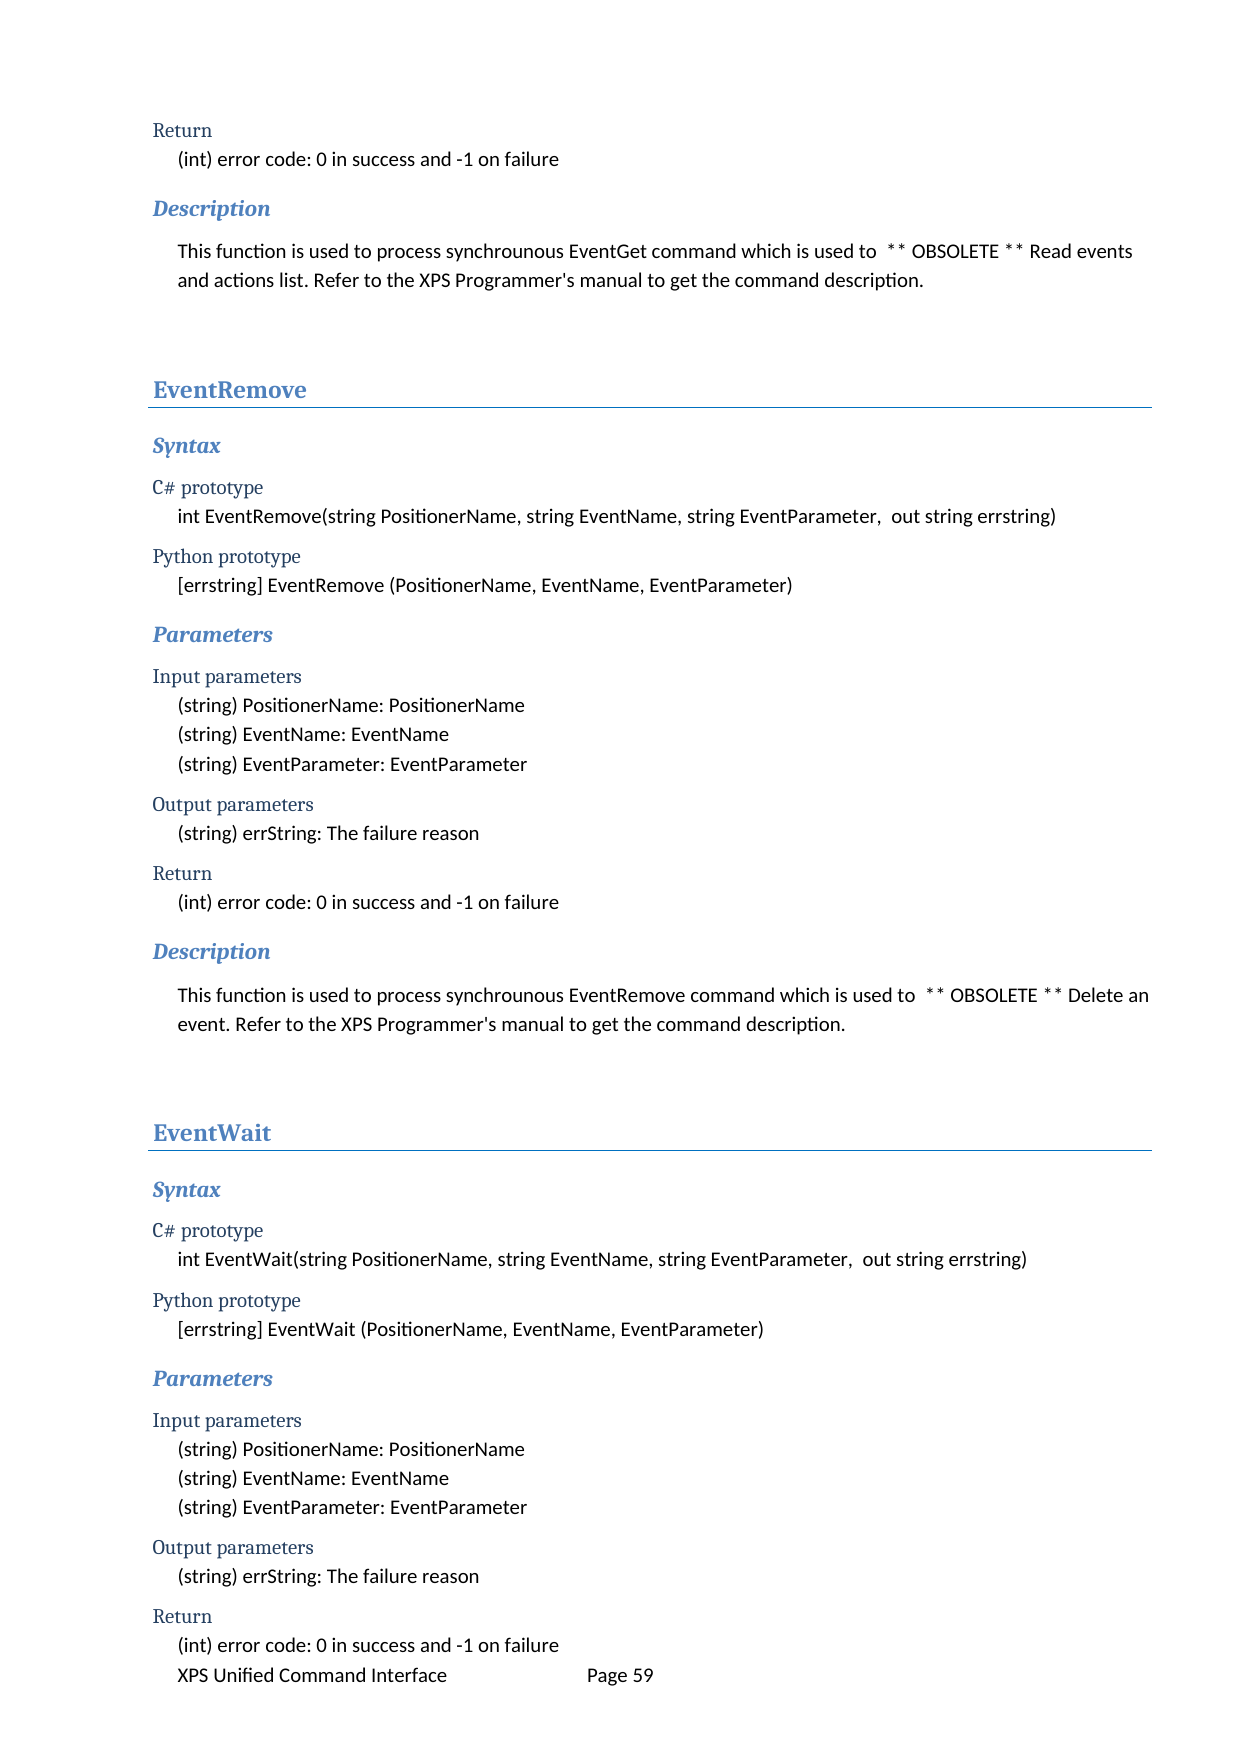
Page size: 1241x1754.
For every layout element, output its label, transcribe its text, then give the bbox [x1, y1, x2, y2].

text (string) PositionerName: PositionerName [177, 692, 1152, 718]
text This function is used to process synchrounous EventGet command which is used to ** OBSOLETE ** Read events and actions list. Refer to the XPS Programmer's manual to get the command description. [177, 238, 1152, 293]
subtitle C# prototype [148, 476, 1152, 499]
text This function is used to process synchrounous EventRemove command which is used to ** OBSOLETE ** Delete an event. Refer to the XPS Programmer's manual to get the command description. [177, 982, 1152, 1036]
subtitle Output parameters [148, 792, 1152, 816]
subtitle Input parameters [148, 1408, 1152, 1432]
subtitle Return [148, 1605, 1152, 1629]
subtitle Return [148, 118, 1152, 142]
subtitle Parameters [148, 1366, 1152, 1392]
subtitle Syntax [148, 1176, 1152, 1203]
subtitle Python prototype [148, 545, 1152, 569]
subtitle EventRemove [148, 376, 1152, 407]
text [errstring] EventRemove (PositionerName, EventName, EventParameter) [177, 572, 1152, 598]
subtitle Parameters [148, 622, 1152, 649]
subtitle Return [148, 862, 1152, 886]
subtitle Output parameters [148, 1536, 1152, 1560]
text (int) error code: 0 in success and -1 on failure [177, 889, 1152, 914]
text (string) EventName: EventName [177, 722, 1152, 747]
text (string) EventParameter: EventParameter [177, 751, 1152, 776]
text (int) error code: 0 in success and -1 on failure [177, 146, 1152, 171]
text (string) EventName: EventName [177, 1465, 1152, 1491]
subtitle Syntax [148, 433, 1152, 459]
text int EventRemove(string PositionerName, string EventName, string EventParameter, out string errstring) [177, 503, 1152, 528]
text (int) error code: 0 in success and -1 on failure [177, 1633, 1152, 1658]
subtitle C# prototype [148, 1219, 1152, 1243]
text (string) errString: The failure reason [177, 1563, 1152, 1589]
text int EventWait(string PositionerName, string EventName, string EventParameter, out string errstring) [177, 1247, 1152, 1272]
subtitle Description [148, 939, 1152, 966]
text [errstring] EventWait (PositionerName, EventName, EventParameter) [177, 1316, 1152, 1341]
text (string) PositionerName: PositionerName [177, 1436, 1152, 1461]
subtitle Python prototype [148, 1288, 1152, 1312]
text (string) errString: The failure reason [177, 820, 1152, 845]
subtitle Description [148, 196, 1152, 222]
subtitle Input parameters [148, 665, 1152, 689]
text (string) EventParameter: EventParameter [177, 1494, 1152, 1520]
subtitle EventWait [148, 1119, 1152, 1150]
